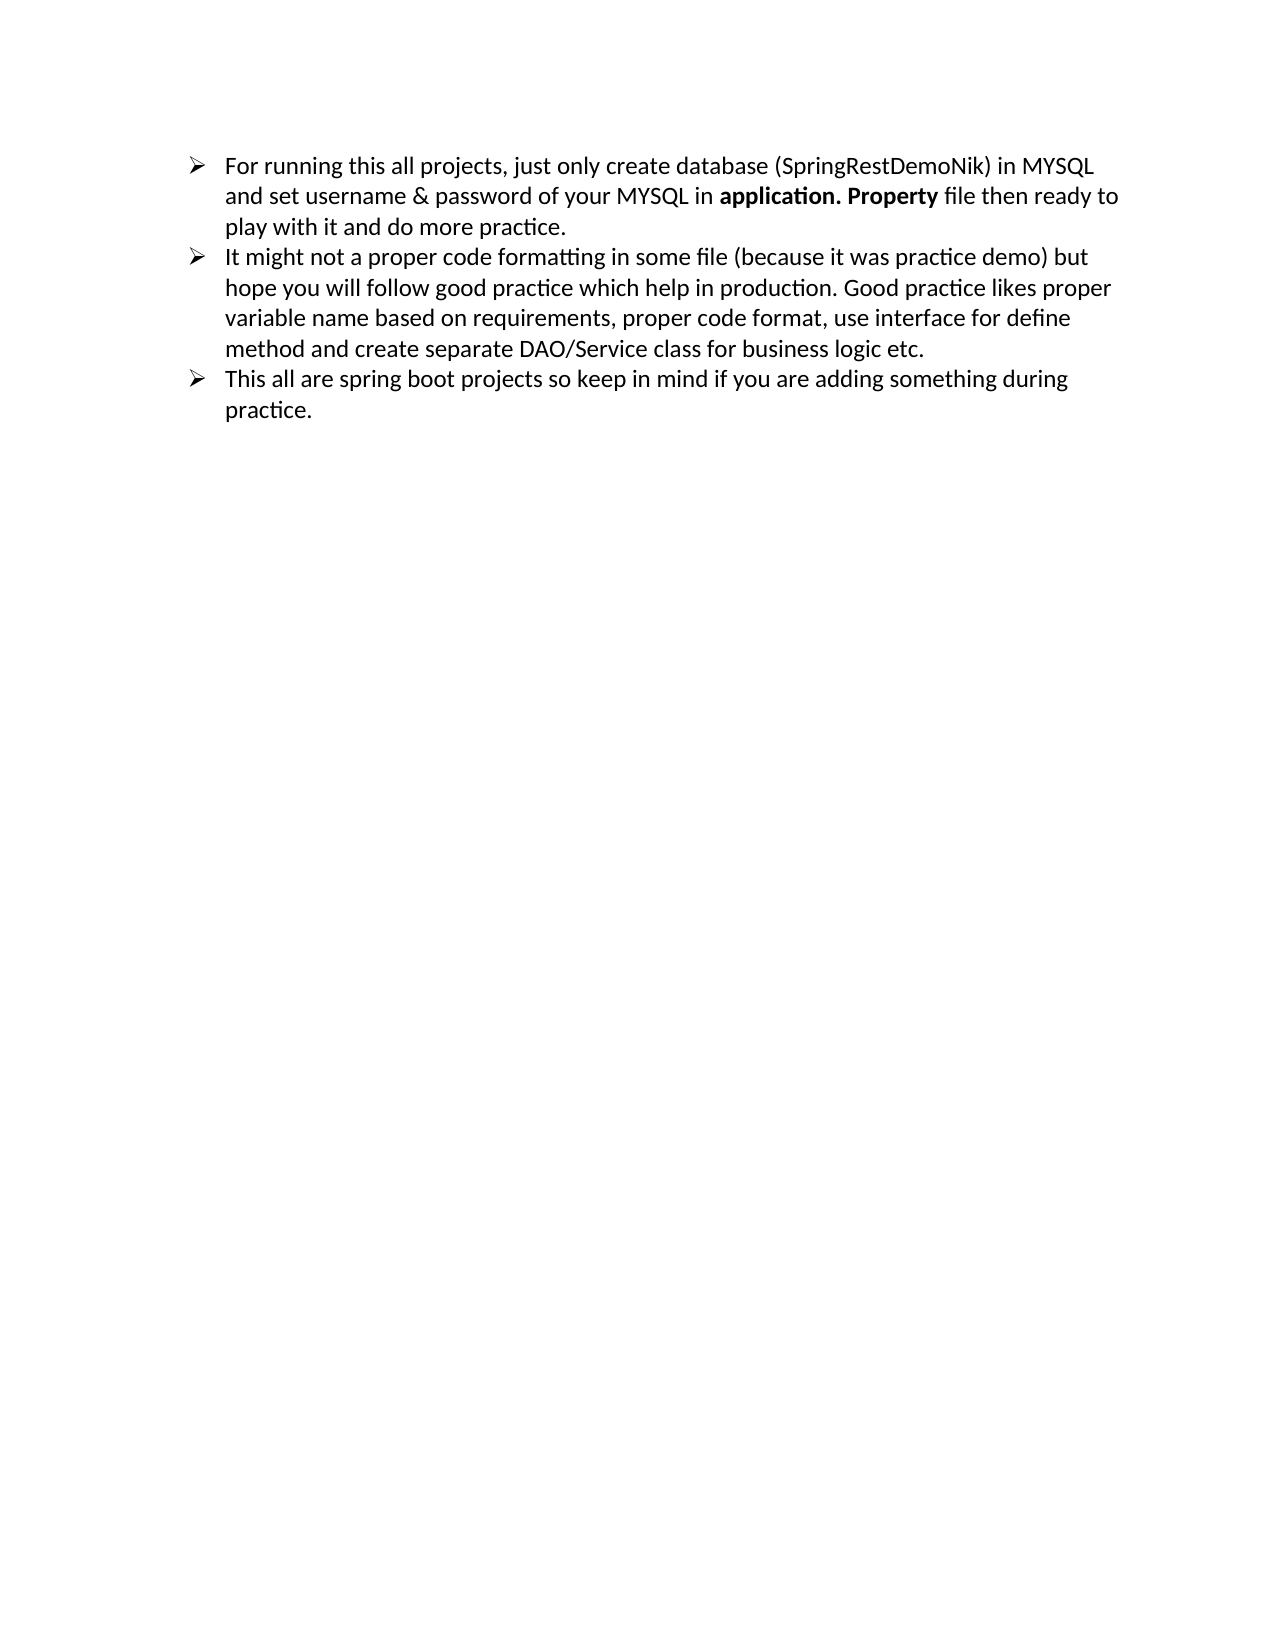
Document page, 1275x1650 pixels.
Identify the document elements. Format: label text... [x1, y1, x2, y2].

list This all are spring boot projects so keep in mind if you are adding something during practice. [187, 364, 1125, 425]
list For running this all projects, just only create database (SpringRestDemoNik) in MYSQL and set username & password of your MYSQL in application. Property file then ready to play with it and do more practice. [187, 150, 1125, 242]
list It might not a proper code formatting in some file (because it was practice demo) but hope you will follow good practice which help in production. Good practice likes proper variable name based on requirements, proper code format, use interface for define method and create separate DAO/Service class for business logic etc. [187, 242, 1125, 364]
